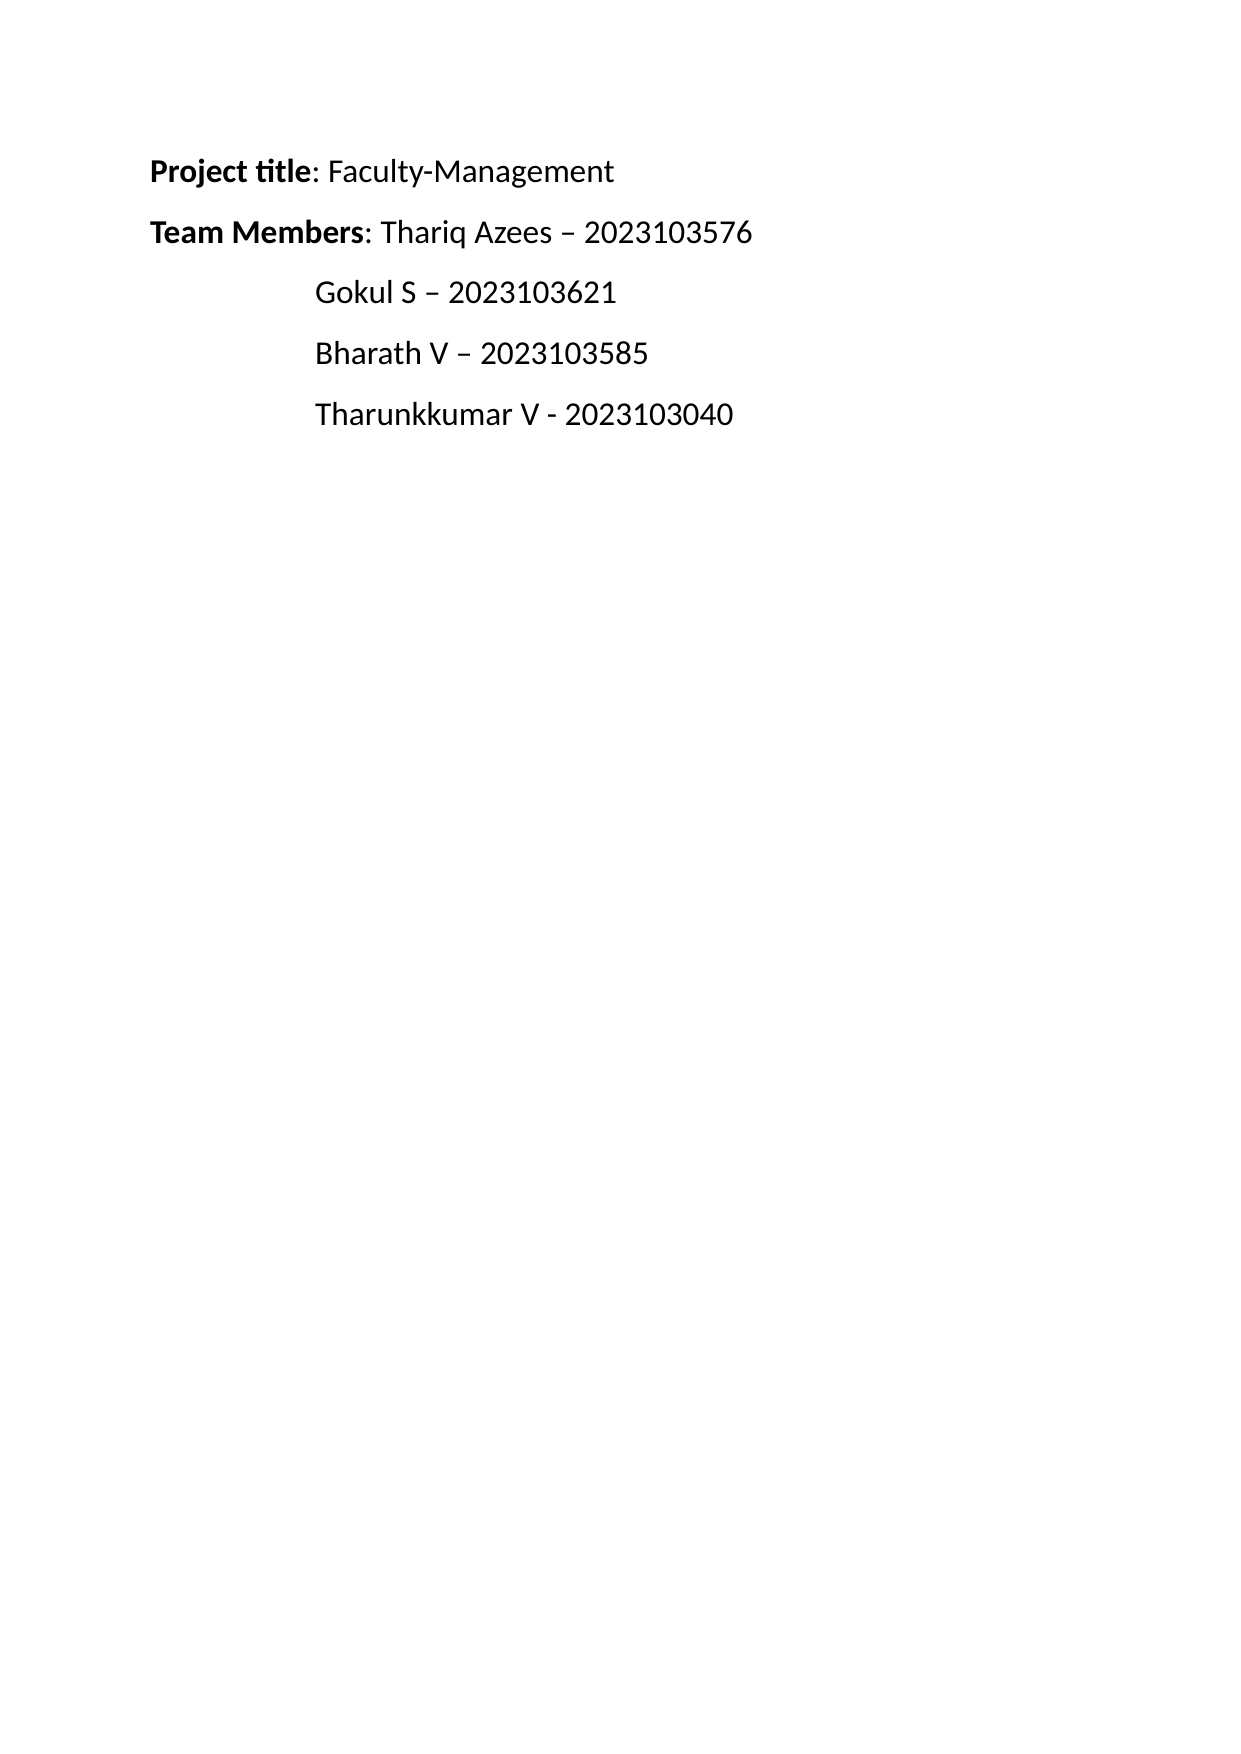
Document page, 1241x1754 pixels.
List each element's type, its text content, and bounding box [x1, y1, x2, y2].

text Project title: Faculty-Management [150, 150, 1090, 191]
text Gokul S – 2023103621 [150, 271, 1090, 312]
text Team Members: Thariq Azees – 2023103576 [150, 211, 1090, 251]
text Bharath V – 2023103585 [150, 332, 1090, 373]
text Tharunkkumar V - 2023103040 [150, 392, 1090, 433]
